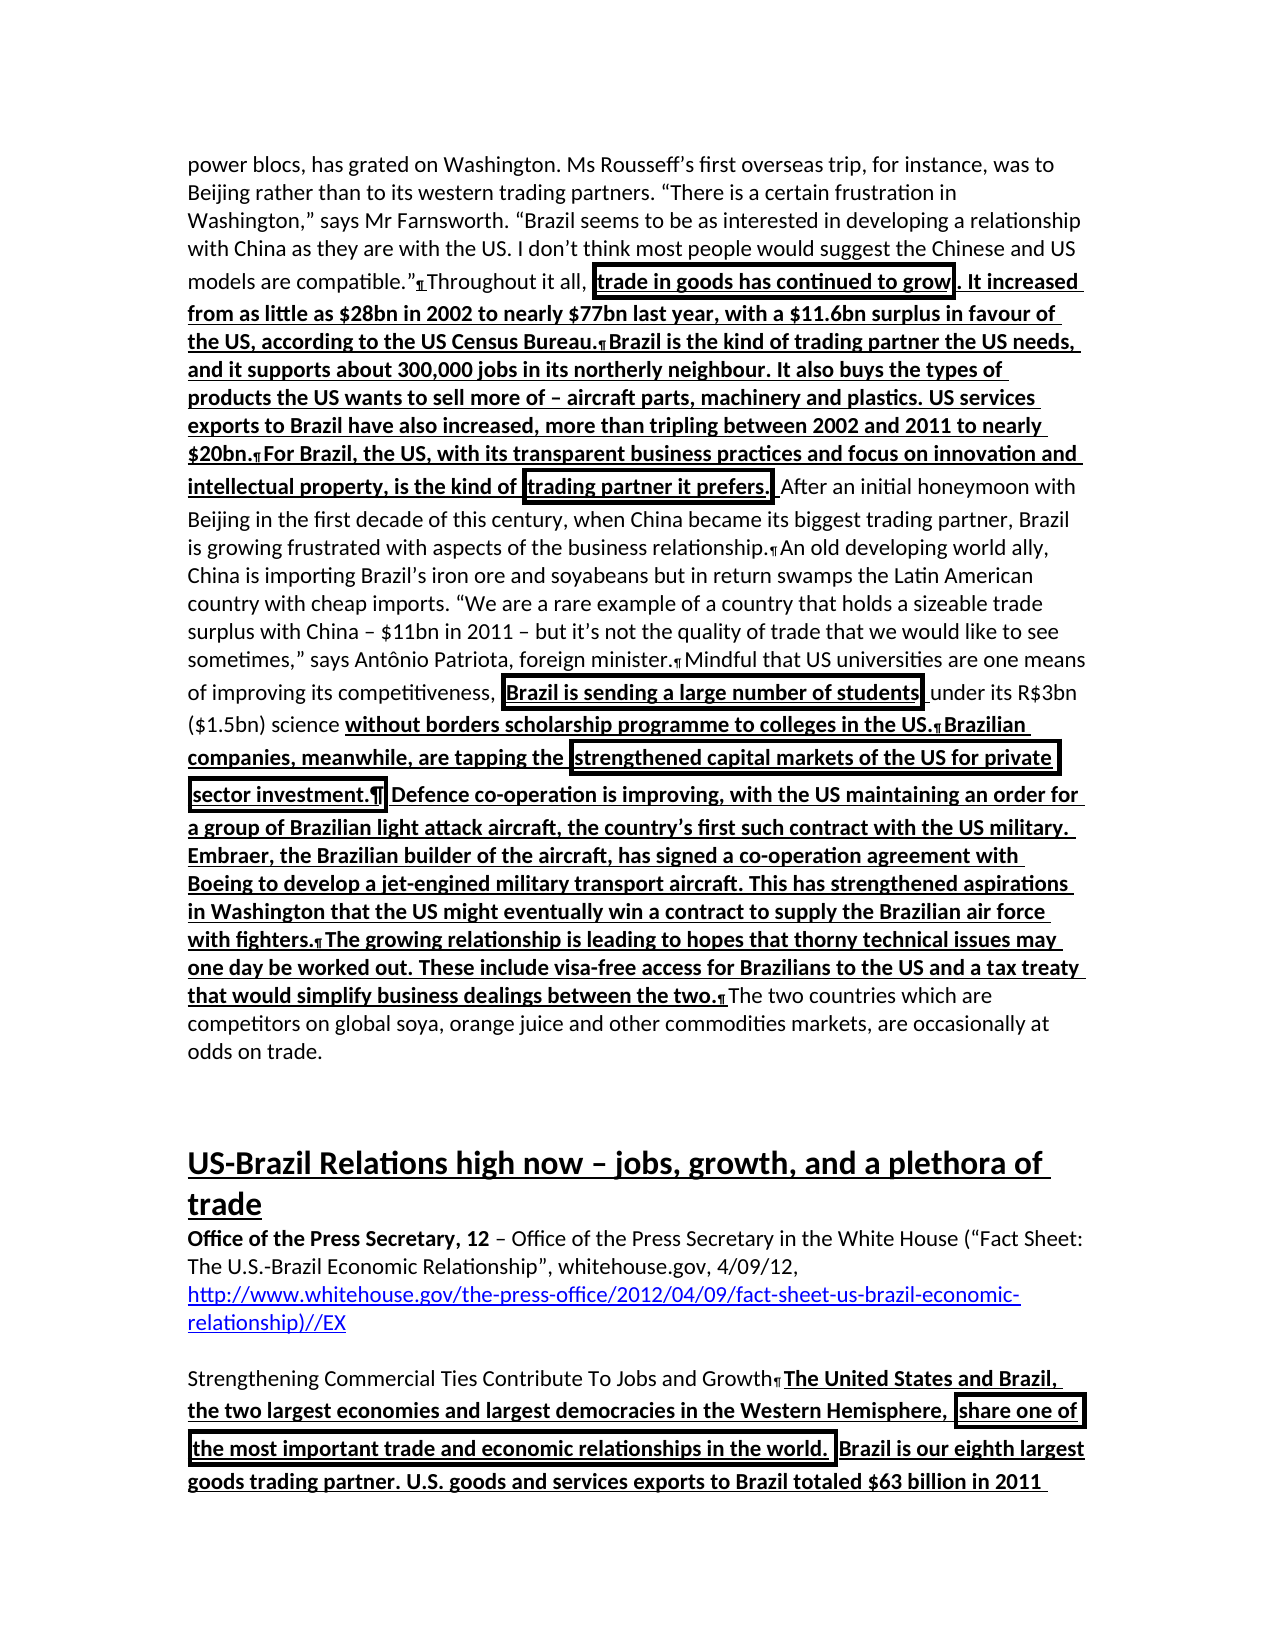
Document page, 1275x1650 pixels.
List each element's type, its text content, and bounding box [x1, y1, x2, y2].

text Office of the Press Secretary, 12 – Office of the Press Secretary in the White House (“Fact Sheet: The U.S.-Brazil Economic Relationship”, whitehouse.gov, 4/09/12, http://www.whitehouse.gov/the-press-office/2012/04/09/fact-sheet-us-brazil-economic-relationship)//EX [187, 1224, 1087, 1336]
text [187, 150, 1087, 1066]
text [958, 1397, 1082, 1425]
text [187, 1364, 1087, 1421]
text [187, 1422, 1087, 1495]
subtitle US-Brazil Relations high now – jobs, growth, and a plethora of trade [187, 1142, 1087, 1224]
